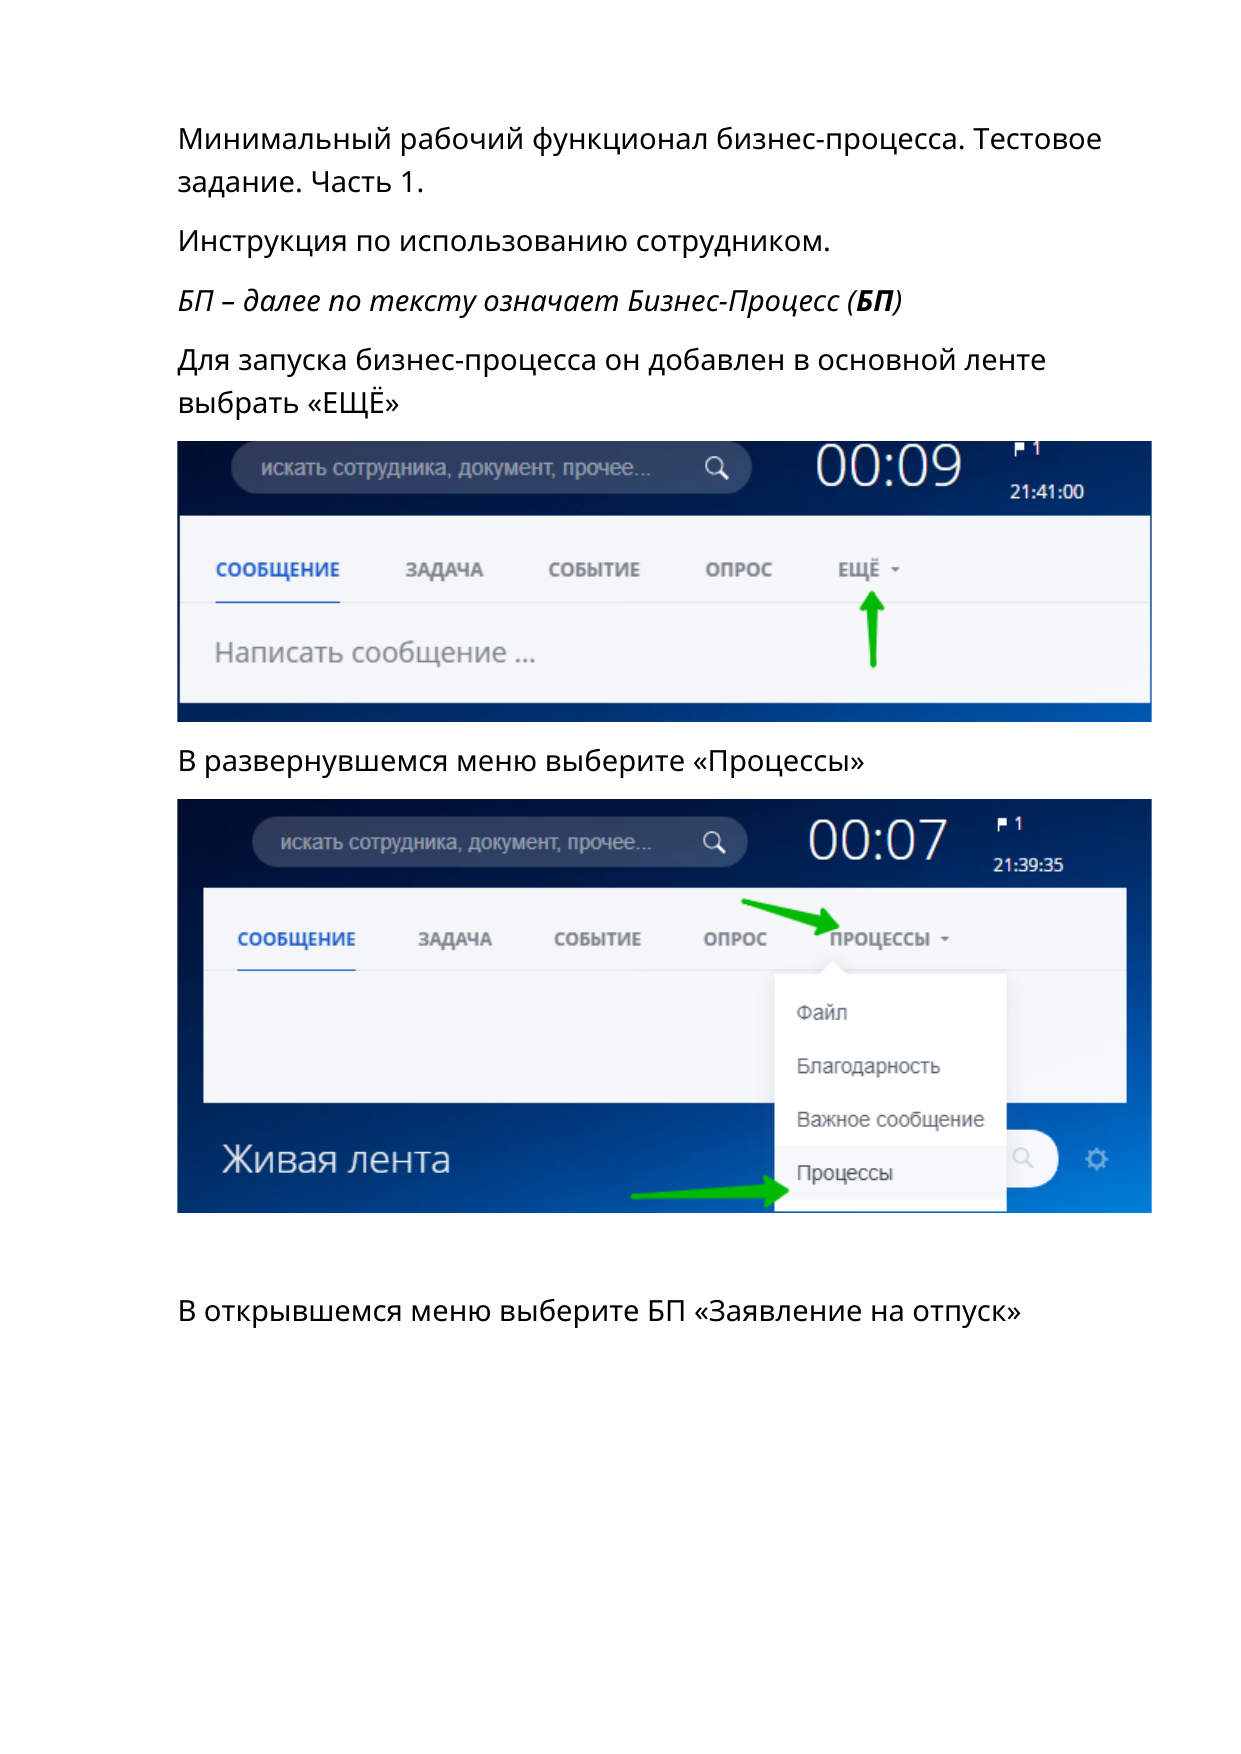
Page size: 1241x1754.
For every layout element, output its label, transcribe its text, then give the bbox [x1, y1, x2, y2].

text Для запуска бизнес-процесса он добавлен в основной ленте выбрать «ЕЩЁ» [177, 339, 1152, 422]
text В развернувшемся меню выберите «Процессы» [177, 740, 1152, 780]
text Инструкция по использованию сотрудником. [177, 220, 1152, 260]
picture [177, 799, 1152, 1213]
text Минимальный рабочий функционал бизнес-процесса. Тестовое задание. Часть 1. [177, 118, 1152, 201]
picture [177, 441, 1152, 722]
text В открывшемся меню выберите БП «Заявление на отпуск» [177, 1291, 1152, 1330]
text БП – далее по тексту означает Бизнес-Процесс (БП) [177, 280, 1152, 319]
